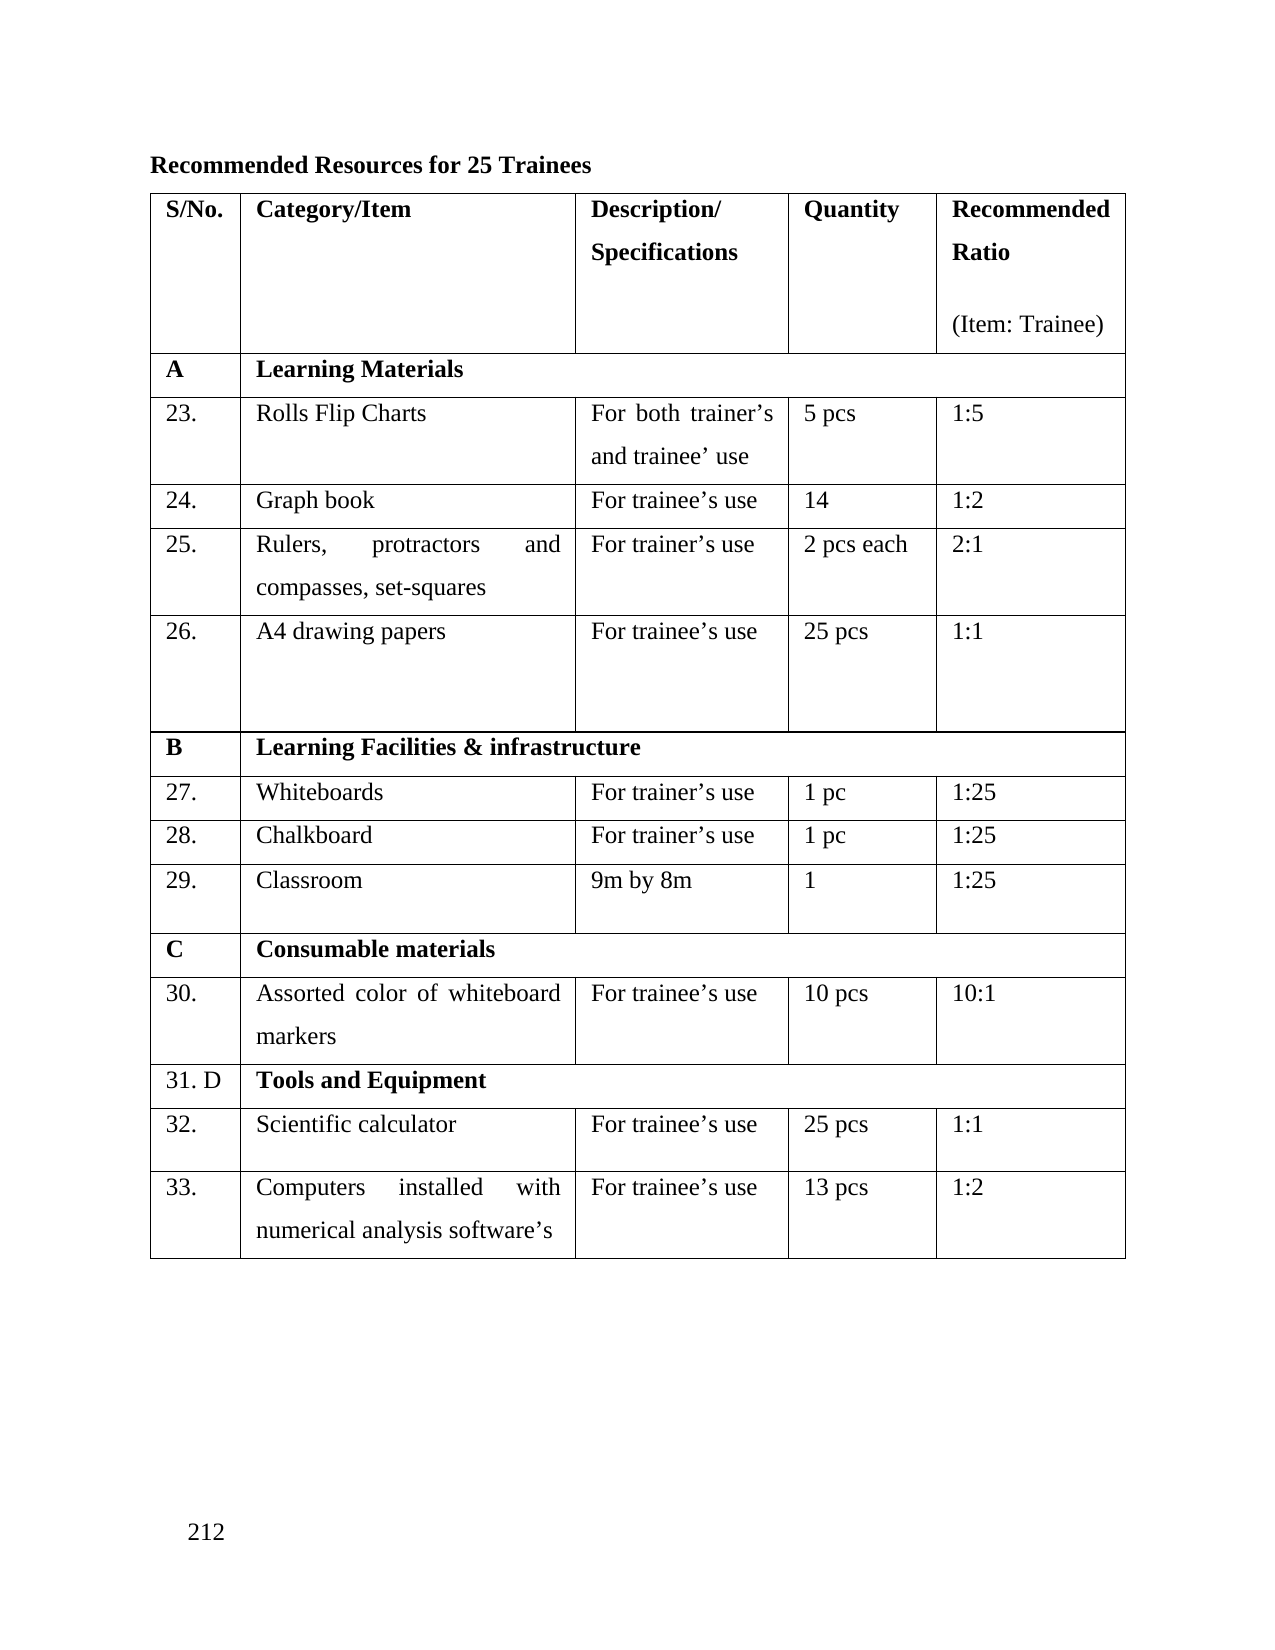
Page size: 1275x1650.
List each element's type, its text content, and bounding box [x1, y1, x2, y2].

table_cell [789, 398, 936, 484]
text Recommended Resources for 25 Trainees [150, 150, 1125, 179]
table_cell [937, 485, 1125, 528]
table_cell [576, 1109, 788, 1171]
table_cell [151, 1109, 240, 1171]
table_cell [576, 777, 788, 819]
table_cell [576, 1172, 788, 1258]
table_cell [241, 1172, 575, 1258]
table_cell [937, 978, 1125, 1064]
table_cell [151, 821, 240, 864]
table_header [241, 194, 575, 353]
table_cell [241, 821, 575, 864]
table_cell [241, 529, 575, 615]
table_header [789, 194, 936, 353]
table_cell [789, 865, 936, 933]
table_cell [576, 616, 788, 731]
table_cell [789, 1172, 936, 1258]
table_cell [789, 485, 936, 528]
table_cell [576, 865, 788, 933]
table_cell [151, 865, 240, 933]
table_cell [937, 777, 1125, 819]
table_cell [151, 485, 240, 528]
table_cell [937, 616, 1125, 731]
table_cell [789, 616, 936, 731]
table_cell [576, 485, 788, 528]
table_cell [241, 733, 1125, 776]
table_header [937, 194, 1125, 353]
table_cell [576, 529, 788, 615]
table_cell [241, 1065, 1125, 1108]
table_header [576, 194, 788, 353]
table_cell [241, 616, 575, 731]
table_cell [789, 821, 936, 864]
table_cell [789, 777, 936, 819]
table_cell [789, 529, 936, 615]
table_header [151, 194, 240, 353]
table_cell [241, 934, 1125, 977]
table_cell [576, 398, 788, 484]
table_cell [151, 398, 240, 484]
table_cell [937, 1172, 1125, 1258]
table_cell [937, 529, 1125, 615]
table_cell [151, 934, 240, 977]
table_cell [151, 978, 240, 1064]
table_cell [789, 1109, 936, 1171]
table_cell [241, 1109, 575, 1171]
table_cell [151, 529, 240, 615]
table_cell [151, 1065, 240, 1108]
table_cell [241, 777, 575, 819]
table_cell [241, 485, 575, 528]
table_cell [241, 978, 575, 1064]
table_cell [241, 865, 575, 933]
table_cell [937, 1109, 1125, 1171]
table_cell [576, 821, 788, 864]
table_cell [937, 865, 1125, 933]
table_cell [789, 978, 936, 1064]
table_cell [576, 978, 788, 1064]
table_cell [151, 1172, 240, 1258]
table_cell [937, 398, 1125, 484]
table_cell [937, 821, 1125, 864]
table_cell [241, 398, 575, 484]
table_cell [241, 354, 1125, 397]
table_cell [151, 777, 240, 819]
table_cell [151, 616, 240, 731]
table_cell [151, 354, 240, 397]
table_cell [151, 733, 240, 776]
